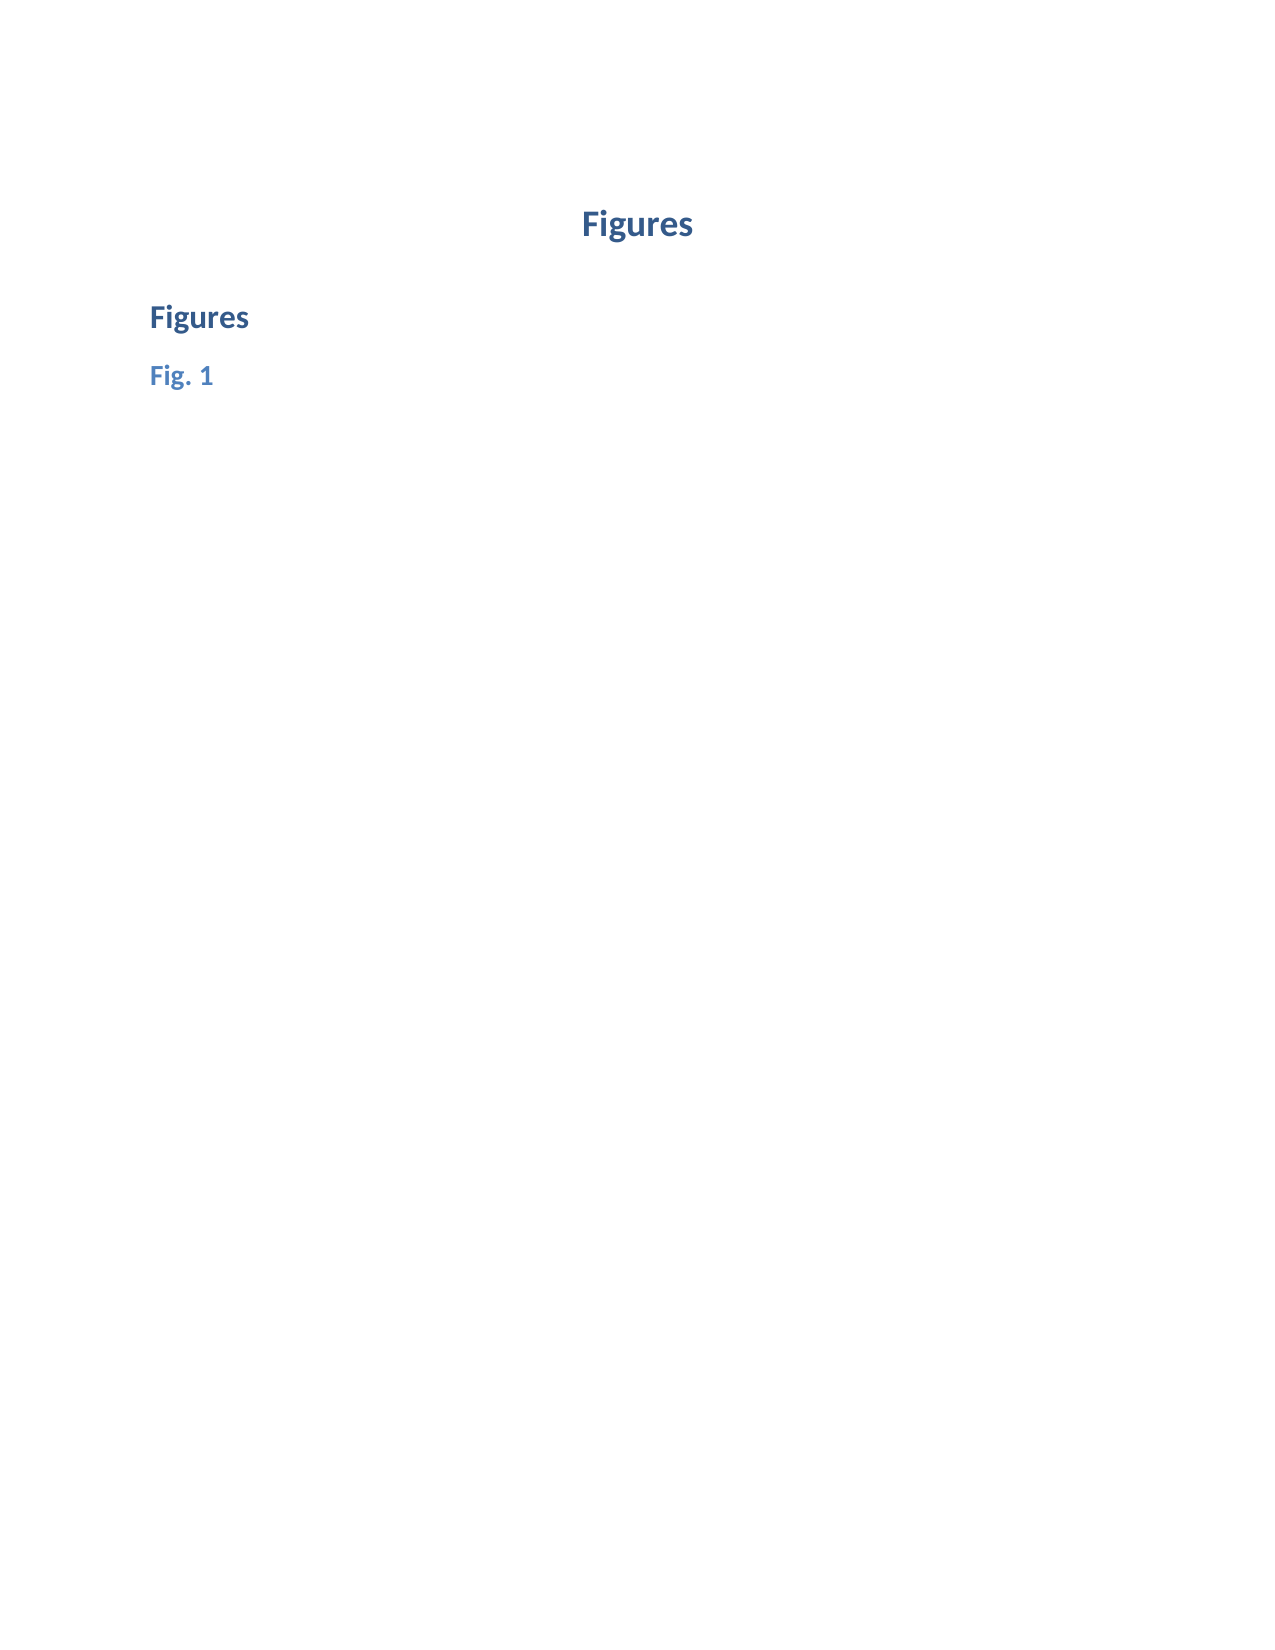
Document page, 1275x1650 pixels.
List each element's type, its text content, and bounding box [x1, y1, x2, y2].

subtitle Fig. 1 [150, 357, 1125, 393]
subtitle Figures [150, 296, 1125, 337]
title Figures [150, 200, 1125, 246]
